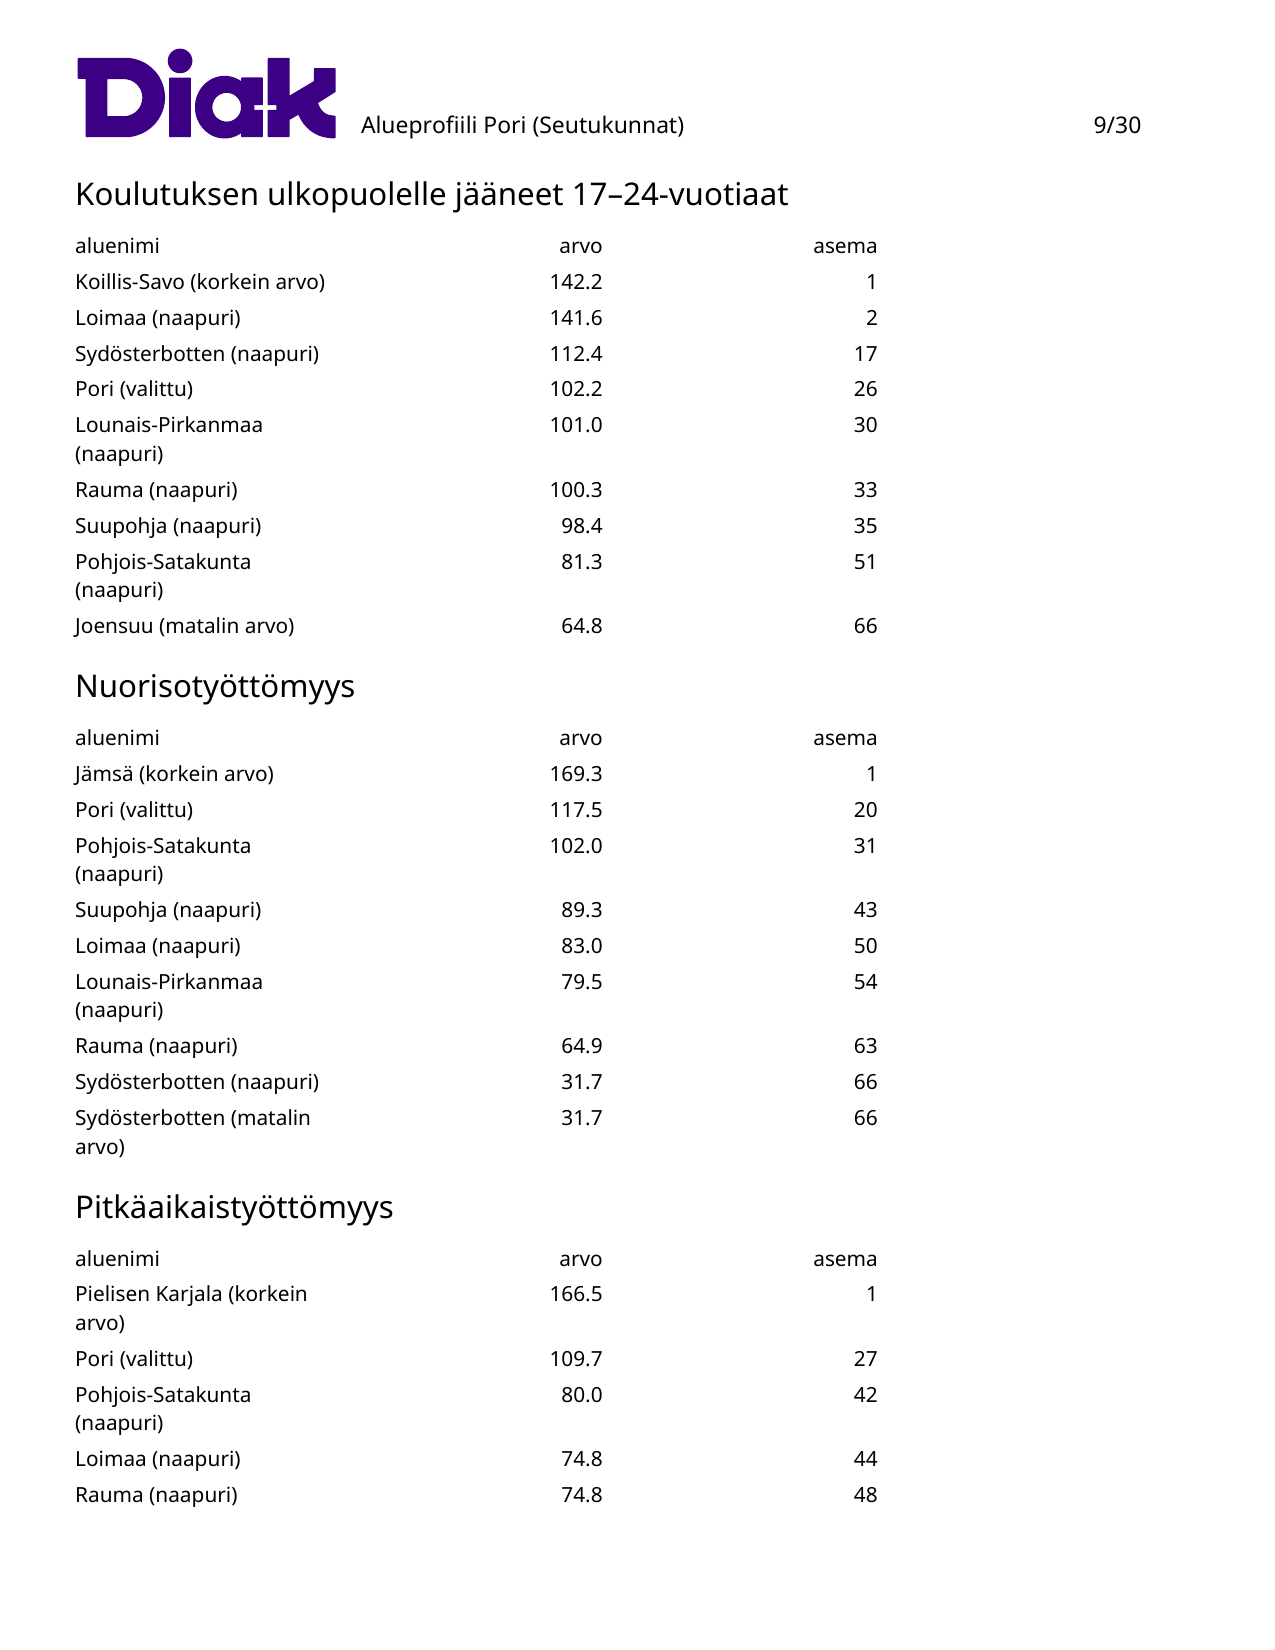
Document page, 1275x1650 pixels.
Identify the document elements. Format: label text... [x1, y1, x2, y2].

table_cell 66 [614, 1064, 889, 1099]
table_cell 142.2 [339, 263, 614, 299]
table_cell Jämsä (korkein arvo) [64, 755, 339, 791]
table_header aluenimi [64, 227, 339, 263]
table_cell Sydösterbotten (naapuri) [64, 335, 339, 371]
table_header asema [614, 719, 889, 755]
table_cell 50 [614, 928, 889, 963]
table_cell 31.7 [339, 1064, 614, 1099]
table_cell 51 [614, 543, 889, 607]
table_cell 35 [614, 507, 889, 543]
table_header arvo [339, 719, 614, 755]
table_cell 64.9 [339, 1028, 614, 1064]
table_cell 112.4 [339, 335, 614, 371]
table_cell 101.0 [339, 407, 614, 471]
table_cell 33 [614, 471, 889, 507]
table_cell 80.0 [339, 1376, 614, 1441]
table_cell 43 [614, 891, 889, 927]
table_cell Sydösterbotten (matalin arvo) [64, 1100, 339, 1164]
table_cell 44 [614, 1441, 889, 1476]
table_cell Suupohja (naapuri) [64, 507, 339, 543]
table_cell 2 [614, 299, 889, 335]
table_cell Lounais-Pirkanmaa (naapuri) [64, 963, 339, 1028]
table_cell 48 [614, 1476, 889, 1512]
table_cell Sydösterbotten (naapuri) [64, 1064, 339, 1099]
table_cell 64.8 [339, 608, 614, 643]
table_cell Loimaa (naapuri) [64, 928, 339, 963]
table_cell Rauma (naapuri) [64, 1028, 339, 1064]
table_cell 166.5 [339, 1276, 614, 1340]
table_cell Pori (valittu) [64, 371, 339, 407]
table_cell 66 [614, 1100, 889, 1164]
table_header aluenimi [64, 1240, 339, 1276]
table_cell 26 [614, 371, 889, 407]
table_cell 30 [614, 407, 889, 471]
table_header asema [614, 1240, 889, 1276]
table_cell 27 [614, 1340, 889, 1376]
subtitle Koulutuksen ulkopuolelle jääneet 17–24-vuotiaat [75, 172, 1200, 214]
table_cell 42 [614, 1376, 889, 1441]
table_header aluenimi [64, 719, 339, 755]
table_header asema [614, 227, 889, 263]
table_cell 98.4 [339, 507, 614, 543]
table_cell 17 [614, 335, 889, 371]
table_cell Rauma (naapuri) [64, 471, 339, 507]
table_cell 31.7 [339, 1100, 614, 1164]
table_cell 54 [614, 963, 889, 1028]
table_cell Suupohja (naapuri) [64, 891, 339, 927]
table_header arvo [339, 227, 614, 263]
table_cell Loimaa (naapuri) [64, 299, 339, 335]
table_cell 81.3 [339, 543, 614, 607]
table_cell 74.8 [339, 1476, 614, 1512]
table_cell Pori (valittu) [64, 1340, 339, 1376]
table_header arvo [339, 1240, 614, 1276]
table_cell Pohjois-Satakunta (naapuri) [64, 827, 339, 891]
table_cell Pielisen Karjala (korkein arvo) [64, 1276, 339, 1340]
table_cell 1 [614, 1276, 889, 1340]
table_cell Pohjois-Satakunta (naapuri) [64, 1376, 339, 1441]
table_cell 109.7 [339, 1340, 614, 1376]
table_cell 169.3 [339, 755, 614, 791]
table_cell 20 [614, 791, 889, 827]
table_cell 89.3 [339, 891, 614, 927]
subtitle Nuorisotyöttömyys [75, 664, 1200, 707]
table_cell 141.6 [339, 299, 614, 335]
table_cell 63 [614, 1028, 889, 1064]
table_cell 66 [614, 608, 889, 643]
table_cell Koillis-Savo (korkein arvo) [64, 263, 339, 299]
table_cell Pori (valittu) [64, 791, 339, 827]
table_cell 31 [614, 827, 889, 891]
table_cell 102.0 [339, 827, 614, 891]
table_cell 1 [614, 263, 889, 299]
table_cell Loimaa (naapuri) [64, 1441, 339, 1476]
table_cell 83.0 [339, 928, 614, 963]
table_cell Joensuu (matalin arvo) [64, 608, 339, 643]
table_cell Pohjois-Satakunta (naapuri) [64, 543, 339, 607]
table_cell 74.8 [339, 1441, 614, 1476]
subtitle Pitkäaikaistyöttömyys [75, 1185, 1200, 1227]
table_cell 117.5 [339, 791, 614, 827]
table_cell Rauma (naapuri) [64, 1476, 339, 1512]
table_cell Lounais-Pirkanmaa (naapuri) [64, 407, 339, 471]
table_cell 102.2 [339, 371, 614, 407]
table_cell 100.3 [339, 471, 614, 507]
table_cell 1 [614, 755, 889, 791]
table_cell 79.5 [339, 963, 614, 1028]
